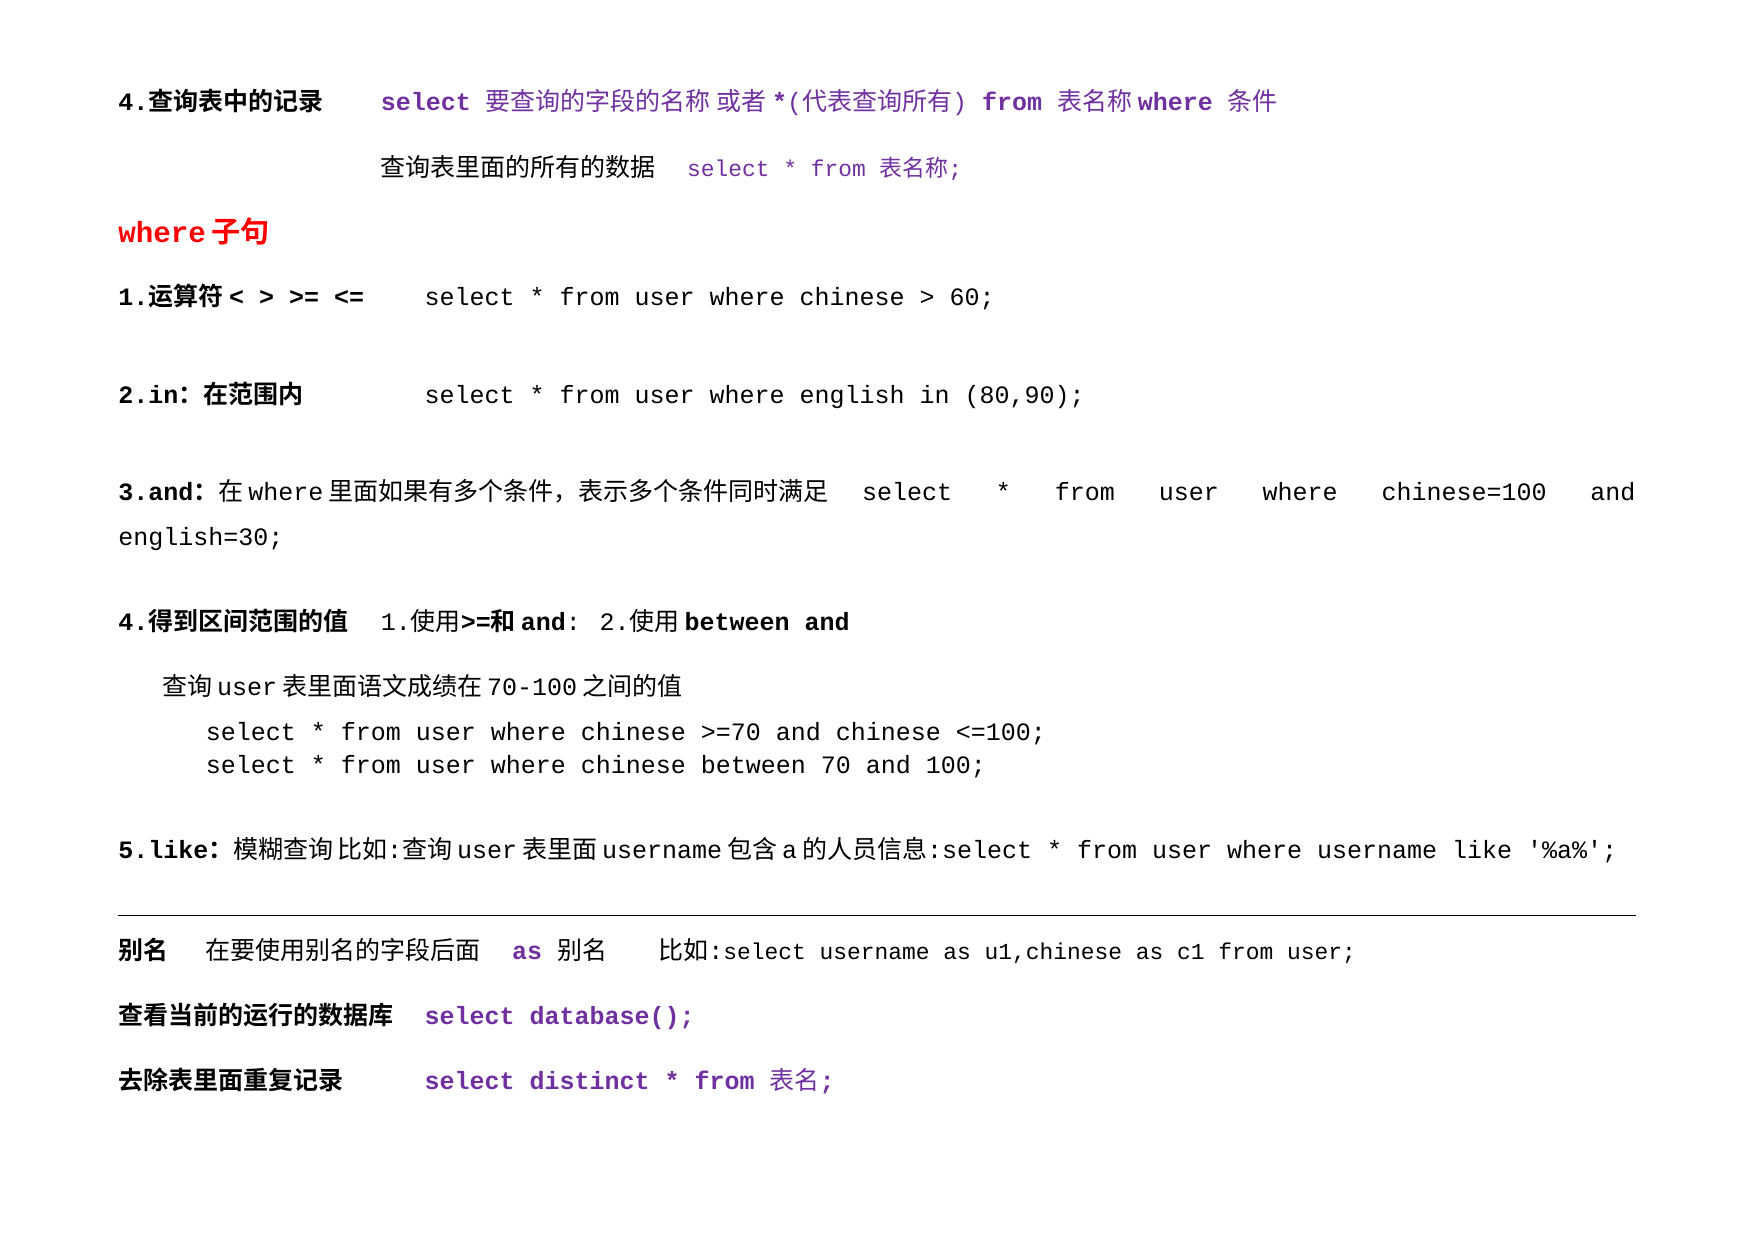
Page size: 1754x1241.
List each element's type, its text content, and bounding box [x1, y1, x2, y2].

text 查询user表里面语文成绩在70-100之间的值 [118, 653, 1636, 718]
text 2.in：在范围内 select * from user where english in (80,90); [118, 360, 1636, 425]
text 5.like：模糊查询 比如:查询user表里面username包含a的人员信息:select * from user where username like '%a%'; [118, 815, 1636, 880]
text 3.and：在where里面如果有多个条件，表示多个条件同时满足 select * from user where chinese=100 and english=30; [118, 458, 1636, 555]
text 1.运算符 < > >= <= select * from user where chinese > 60; [118, 263, 1636, 328]
text 4.得到区间范围的值 1.使用>=和and: 2.使用between and [118, 588, 1636, 653]
text select * from user where chinese >=70 and chinese <=100; [118, 718, 1636, 750]
text 查看当前的运行的数据库 select database(); [118, 981, 1636, 1046]
text 去除表里面重复记录 select distinct * from 表名; [118, 1046, 1636, 1111]
text 别名 在要使用别名的字段后面 as 别名 比如:select username as u1,chinese as c1 from user; [118, 916, 1636, 981]
text where子句 [118, 198, 1636, 263]
text 4.查询表中的记录 select 要查询的字段的名称 或者 *(代表查询所有) from 表名称 where 条件 [118, 68, 1636, 133]
text select * from user where chinese between 70 and 100; [118, 750, 1636, 783]
text 查询表里面的所有的数据 select * from 表名称; [337, 133, 1636, 198]
